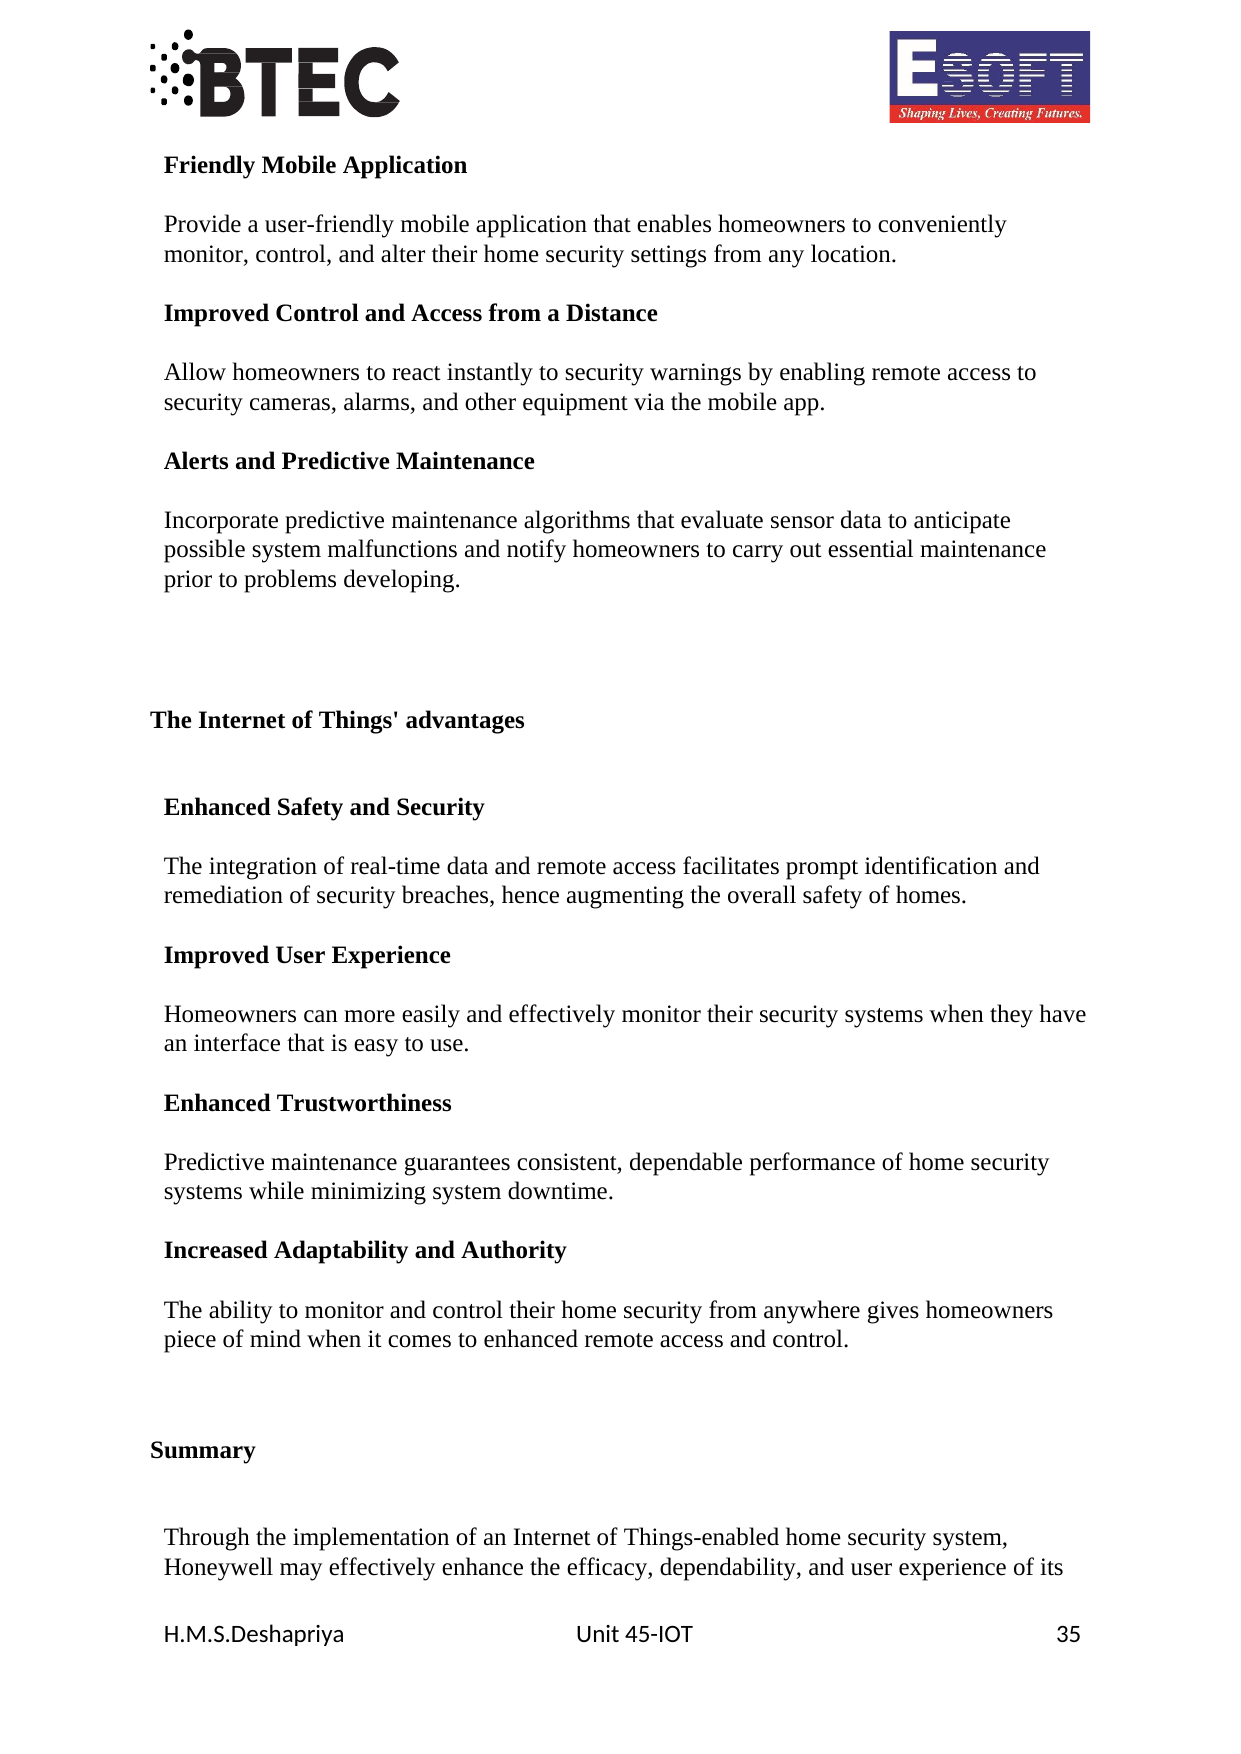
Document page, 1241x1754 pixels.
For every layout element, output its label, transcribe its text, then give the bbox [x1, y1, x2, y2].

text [163, 1493, 1090, 1581]
text Enhanced Safety and Security The integration of real-time data and remote access facilitates prompt identification and remediation of security breaches, hence augmenting the overall safety of homes. Improved User Experience Homeowners can more easily and effectively monitor their security systems when they have an interface that is easy to use. Enhanced Trustworthiness Predictive maintenance guarantees consistent, dependable performance of home security systems while minimizing system downtime. Increased Adaptability and Authority The ability to monitor and control their home security from anywhere gives homeowners piece of mind when it comes to enhanced remote access and control. [163, 762, 1090, 1384]
text Summary [150, 1435, 1090, 1493]
text Friendly Mobile Application Provide a user-friendly mobile application that enables homeowners to conveniently monitor, control, and alter their home security settings from any location. Improved Control and Access from a Distance Allow homeowners to react instantly to security warnings by enabling remote access to security cameras, alarms, and other equipment via the mobile app. Alerts and Predictive Maintenance Incorporate predictive maintenance algorithms that evaluate sensor data to anticipate possible system malfunctions and notify homeowners to carry out essential maintenance prior to problems developing. [163, 150, 1090, 654]
picture [889, 31, 1091, 123]
text The Internet of Things' advantages [150, 705, 1090, 762]
